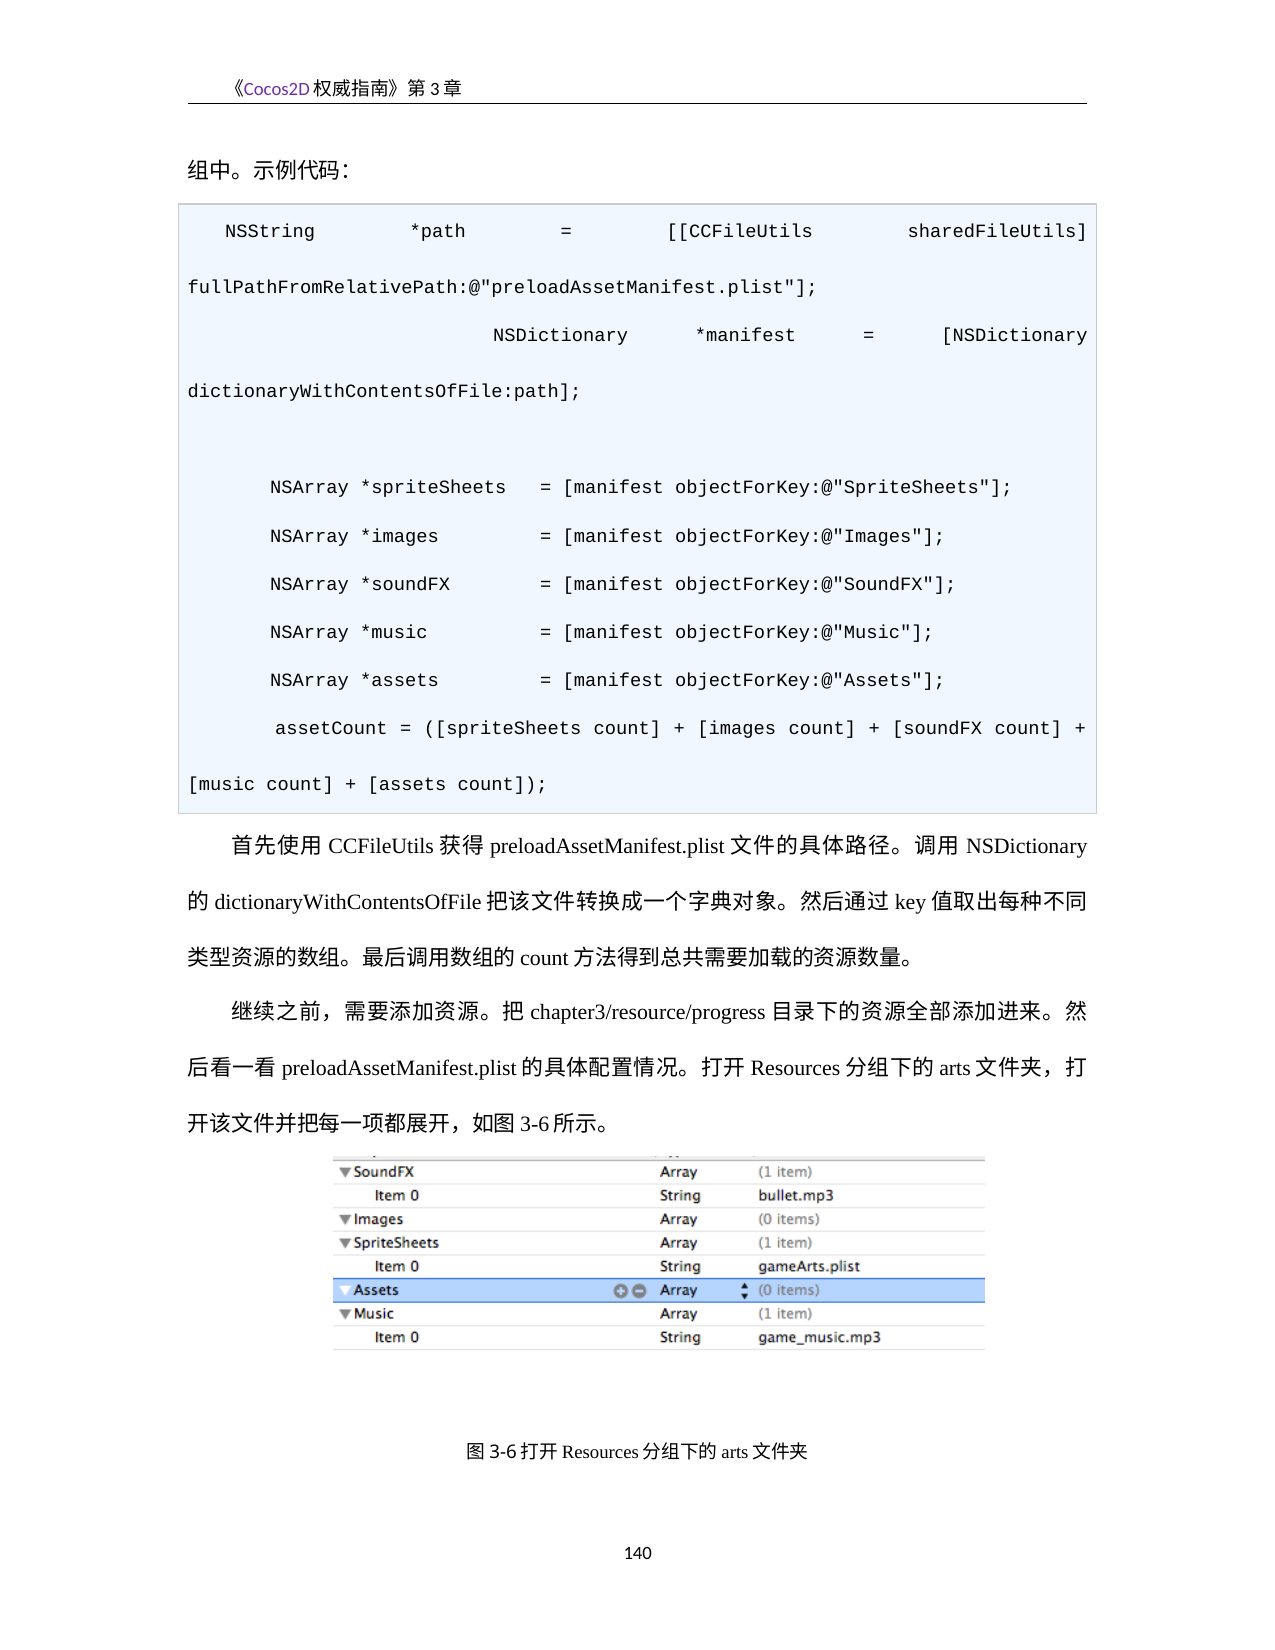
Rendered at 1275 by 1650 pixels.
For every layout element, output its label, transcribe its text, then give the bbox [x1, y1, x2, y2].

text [187, 150, 1087, 187]
text NSString *path = [[CCFileUtils sharedFileUtils] fullPathFromRelativePath:@"preloadAssetManifest.plist"]; [179, 205, 1096, 307]
text NSDictionary *manifest = [NSDictionary dictionaryWithContentsOfFile:path]; [179, 308, 1096, 411]
list 图3-6打开Resources分组下的arts文件夹 [187, 1432, 1087, 1469]
text NSArray *spriteSheets = [manifest objectForKey:@"SpriteSheets"]; [179, 460, 1096, 508]
text NSArray *assets = [manifest objectForKey:@"Assets"]; [179, 653, 1096, 700]
text 继续之前，需要添加资源。把chapter3/resource/progress目录下的资源全部添加进来。然后看一看preloadAssetManifest.plist的具体配置情况。打开Resources分组下的arts文件夹，打开该文件并把每一项都展开，如图3-6所示。 [187, 991, 1087, 1141]
text 首先使用CCFileUtils获得preloadAssetManifest.plist文件的具体路径。调用NSDictionary的dictionaryWithContentsOfFile把该文件转换成一个字典对象。然后通过key值取出每种不同类型资源的数组。最后调用数组的count方法得到总共需要加载的资源数量。 [187, 825, 1087, 975]
text assetCount = ([spriteSheets count] + [images count] + [soundFX count] + [music count] + [assets count]); [179, 701, 1096, 813]
text NSArray *music = [manifest objectForKey:@"Music"]; [179, 604, 1096, 652]
text NSArray *images = [manifest objectForKey:@"Images"]; [179, 508, 1096, 556]
picture [333, 1156, 985, 1387]
text NSArray *soundFX = [manifest objectForKey:@"SoundFX"]; [179, 556, 1096, 604]
